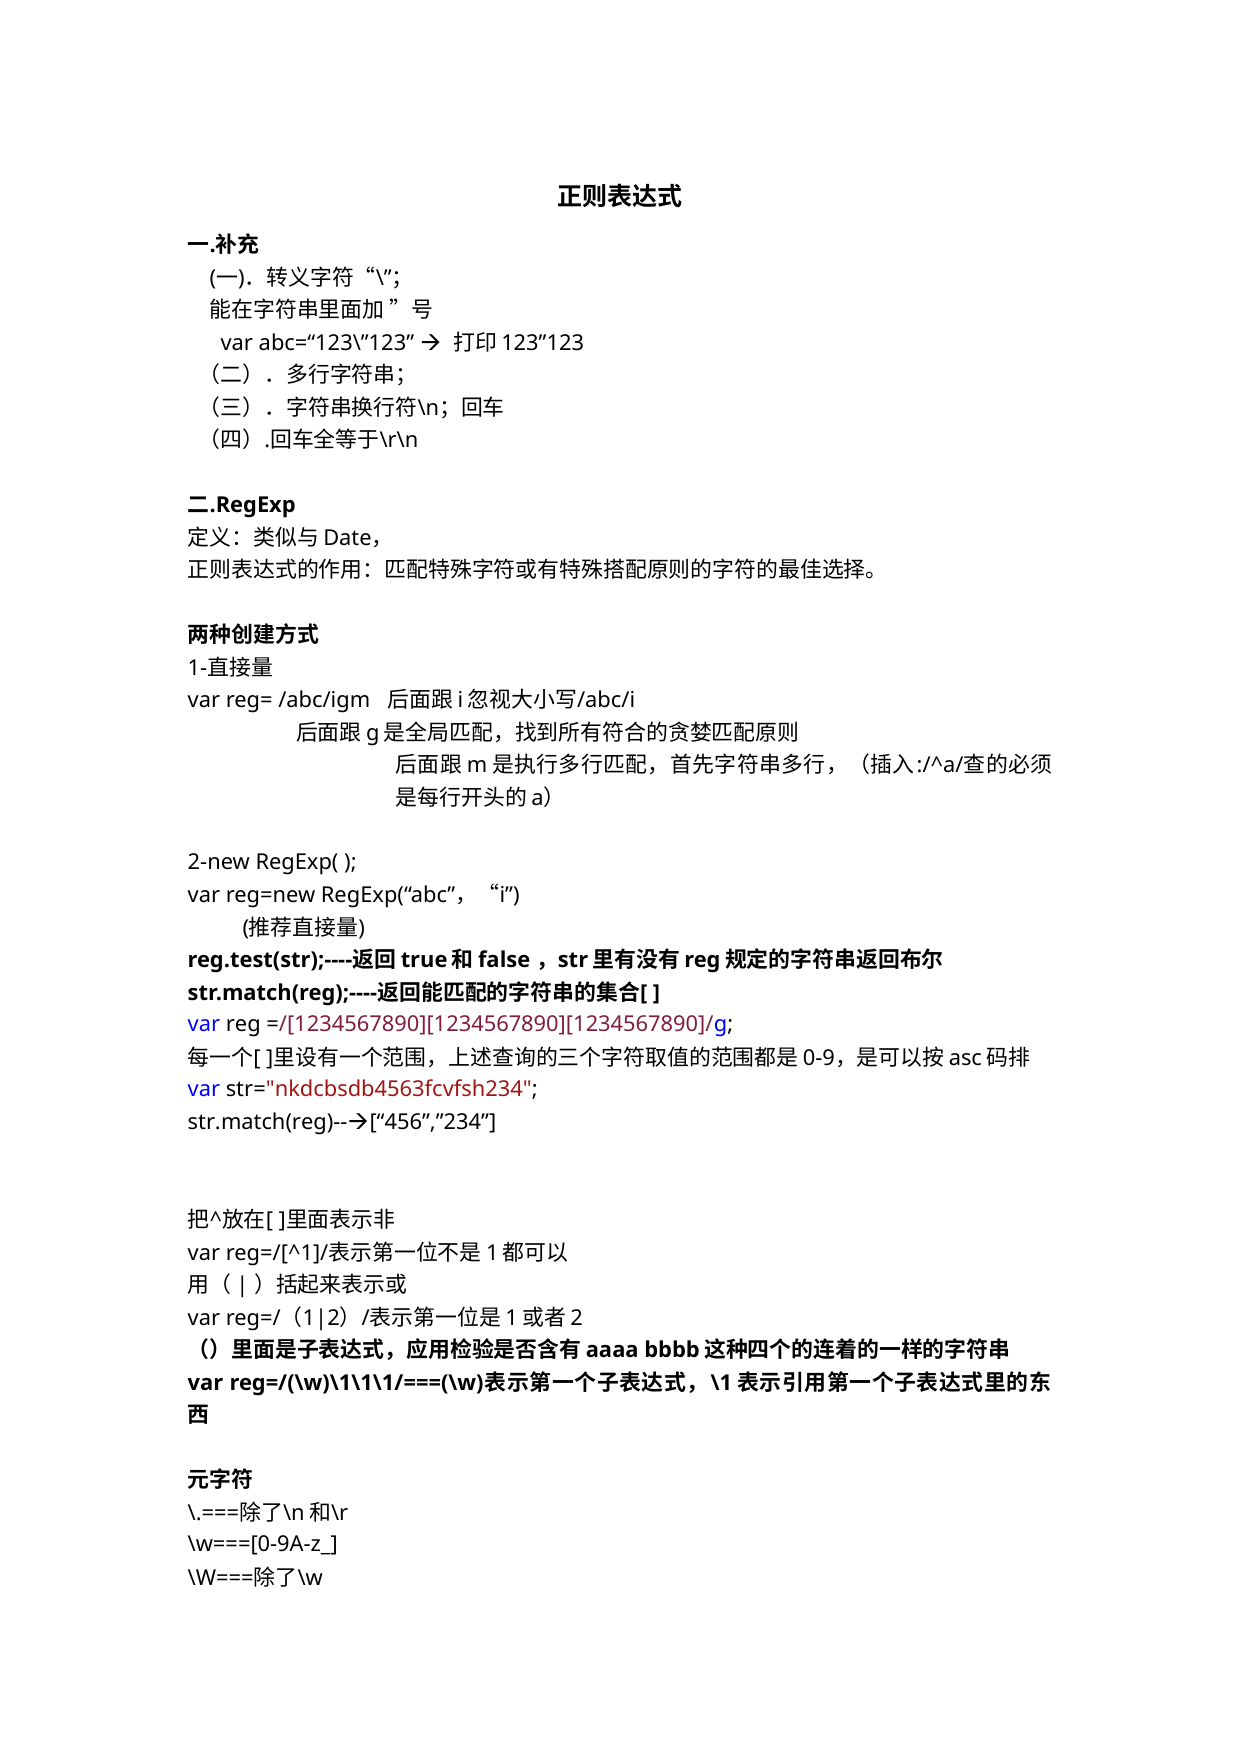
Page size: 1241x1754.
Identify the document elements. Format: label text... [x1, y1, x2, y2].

text 后面跟m是执行多行匹配，首先字符串多行，（插入:/^a/查的必须是每行开头的a） [395, 747, 1053, 812]
text 能在字符串里面加 ”号 [187, 292, 1053, 324]
text 正则表达式的作用：匹配特殊字符或有特殊搭配原则的字符的最佳选择。 [187, 552, 1053, 584]
text 二.RegExp [187, 487, 1053, 519]
text 正则表达式 [187, 162, 1053, 227]
text 两种创建方式 [187, 617, 1053, 649]
text (一)．转义字符“\”； [187, 259, 1053, 292]
text var reg=/[^1]/表示第一位不是1都可以 [187, 1234, 1053, 1267]
text str.match(reg)--[“456”,”234”] [187, 1104, 1053, 1137]
text 一.补充 [187, 227, 1053, 259]
text （）里面是子表达式，应用检验是否含有aaaa bbbb这种四个的连着的一样的字符串 [187, 1332, 1053, 1364]
text (推荐直接量) [187, 909, 1053, 942]
text 1-直接量 [187, 649, 1053, 682]
text （二）．多行字符串； [187, 357, 1053, 389]
text 后面跟g是全局匹配，找到所有符合的贪婪匹配原则 [187, 714, 1053, 747]
text 用（ | ）括起来表示或 [187, 1267, 1053, 1299]
text （四）.回车全等于\r\n [187, 422, 1053, 454]
text str.match(reg);----返回能匹配的字符串的集合[ ] [187, 974, 1053, 1007]
text 每一个[ ]里设有一个范围，上述查询的三个字符取值的范围都是0-9，是可以按asc码排 [187, 1039, 1053, 1072]
text var reg =/[1234567890][1234567890][1234567890]/g; [187, 1007, 1053, 1039]
text （三）．字符串换行符\n；回车 [187, 389, 1053, 422]
text 2-new RegExp( ); [187, 844, 1053, 877]
text 把^放在[ ]里面表示非 [187, 1202, 1053, 1234]
text \.===除了\n和\r [187, 1494, 1053, 1527]
text var reg= /abc/igm 后面跟i忽视大小写/abc/i [187, 682, 1053, 714]
text var str="nkdcbsdb4563fcvfsh234"; [187, 1072, 1053, 1104]
text 元字符 [187, 1462, 1053, 1494]
text var reg=/（1|2）/表示第一位是1或者2 [187, 1299, 1053, 1332]
text var reg=/(\w)\1\1\1/===(\w)表示第一个子表达式，\1表示引用第一个子表达式里的东西 [187, 1364, 1053, 1429]
text \w===[0-9A-z_] [187, 1527, 1053, 1559]
text 定义：类似与Date， [187, 519, 1053, 552]
text reg.test(str);----返回true和false ，str里有没有reg规定的字符串返回布尔 [187, 942, 1053, 974]
text var abc=“123\”123” 打印123”123 [187, 324, 1053, 357]
text var reg=new RegExp(“abc”，“i”) [187, 877, 1053, 909]
text \W===除了\w [187, 1559, 1053, 1592]
